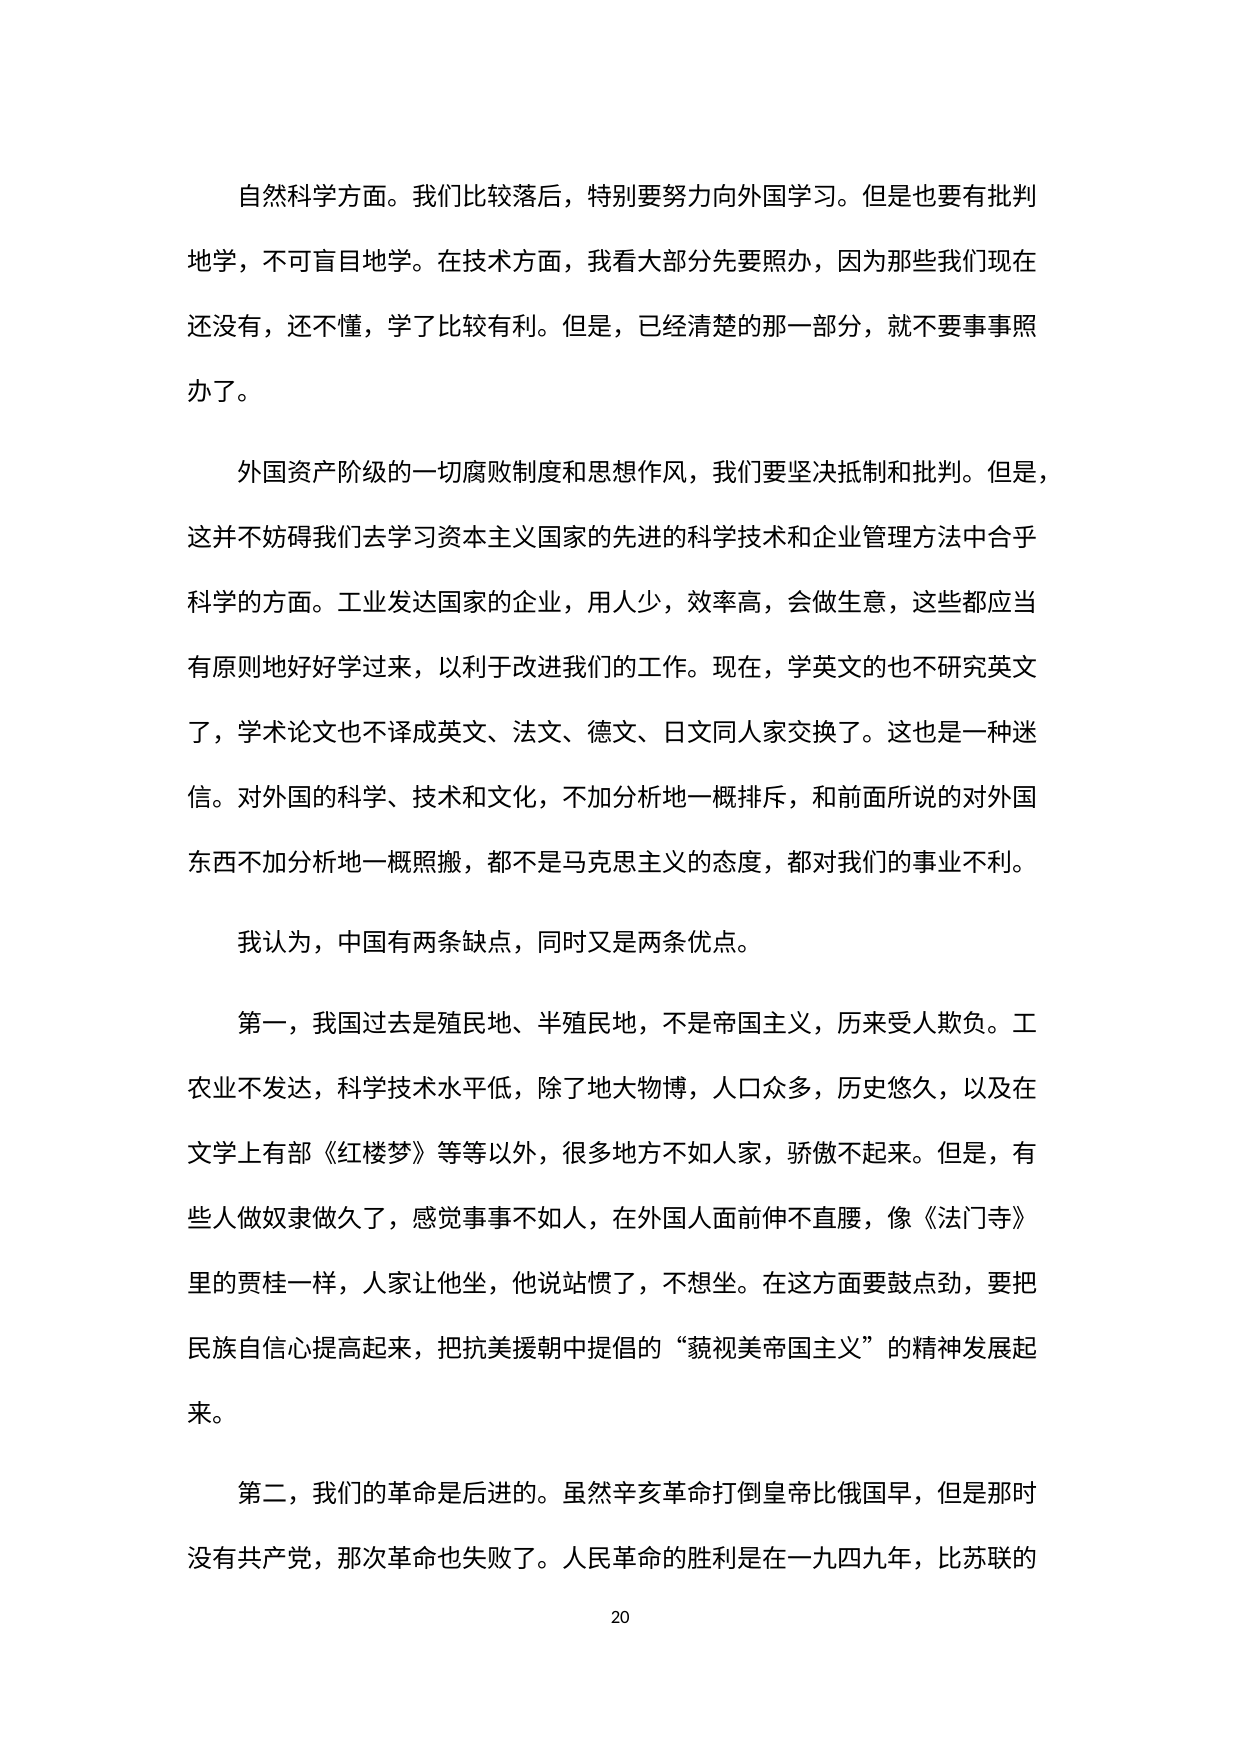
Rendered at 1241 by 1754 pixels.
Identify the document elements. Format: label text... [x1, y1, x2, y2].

text 我认为，中国有两条缺点，同时又是两条优点。 [187, 908, 1053, 973]
text 第一，我国过去是殖民地、半殖民地，不是帝国主义，历来受人欺负。工农业不发达，科学技术水平低，除了地大物博，人口众多，历史悠久，以及在文学上有部《红楼梦》等等以外，很多地方不如人家，骄傲不起来。但是，有些人做奴隶做久了，感觉事事不如人，在外国人面前伸不直腰，像《法门寺》里的贾桂一样，人家让他坐，他说站惯了，不想坐。在这方面要鼓点劲，要把民族自信心提高起来，把抗美援朝中提倡的“藐视美帝国主义”的精神发展起来。 [187, 989, 1053, 1444]
text 外国资产阶级的一切腐败制度和思想作风，我们要坚决抵制和批判。但是，这并不妨碍我们去学习资本主义国家的先进的科学技术和企业管理方法中合乎科学的方面。工业发达国家的企业，用人少，效率高，会做生意，这些都应当有原则地好好学过来，以利于改进我们的工作。现在，学英文的也不研究英文了，学术论文也不译成英文、法文、德文、日文同人家交换了。这也是一种迷信。对外国的科学、技术和文化，不加分析地一概排斥，和前面所说的对外国东西不加分析地一概照搬，都不是马克思主义的态度，都对我们的事业不利。 [187, 438, 1053, 893]
text 自然科学方面。我们比较落后，特别要努力向外国学习。但是也要有批判地学，不可盲目地学。在技术方面，我看大部分先要照办，因为那些我们现在还没有，还不懂，学了比较有利。但是，已经清楚的那一部分，就不要事事照办了。 [187, 162, 1053, 422]
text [187, 1459, 1053, 1589]
